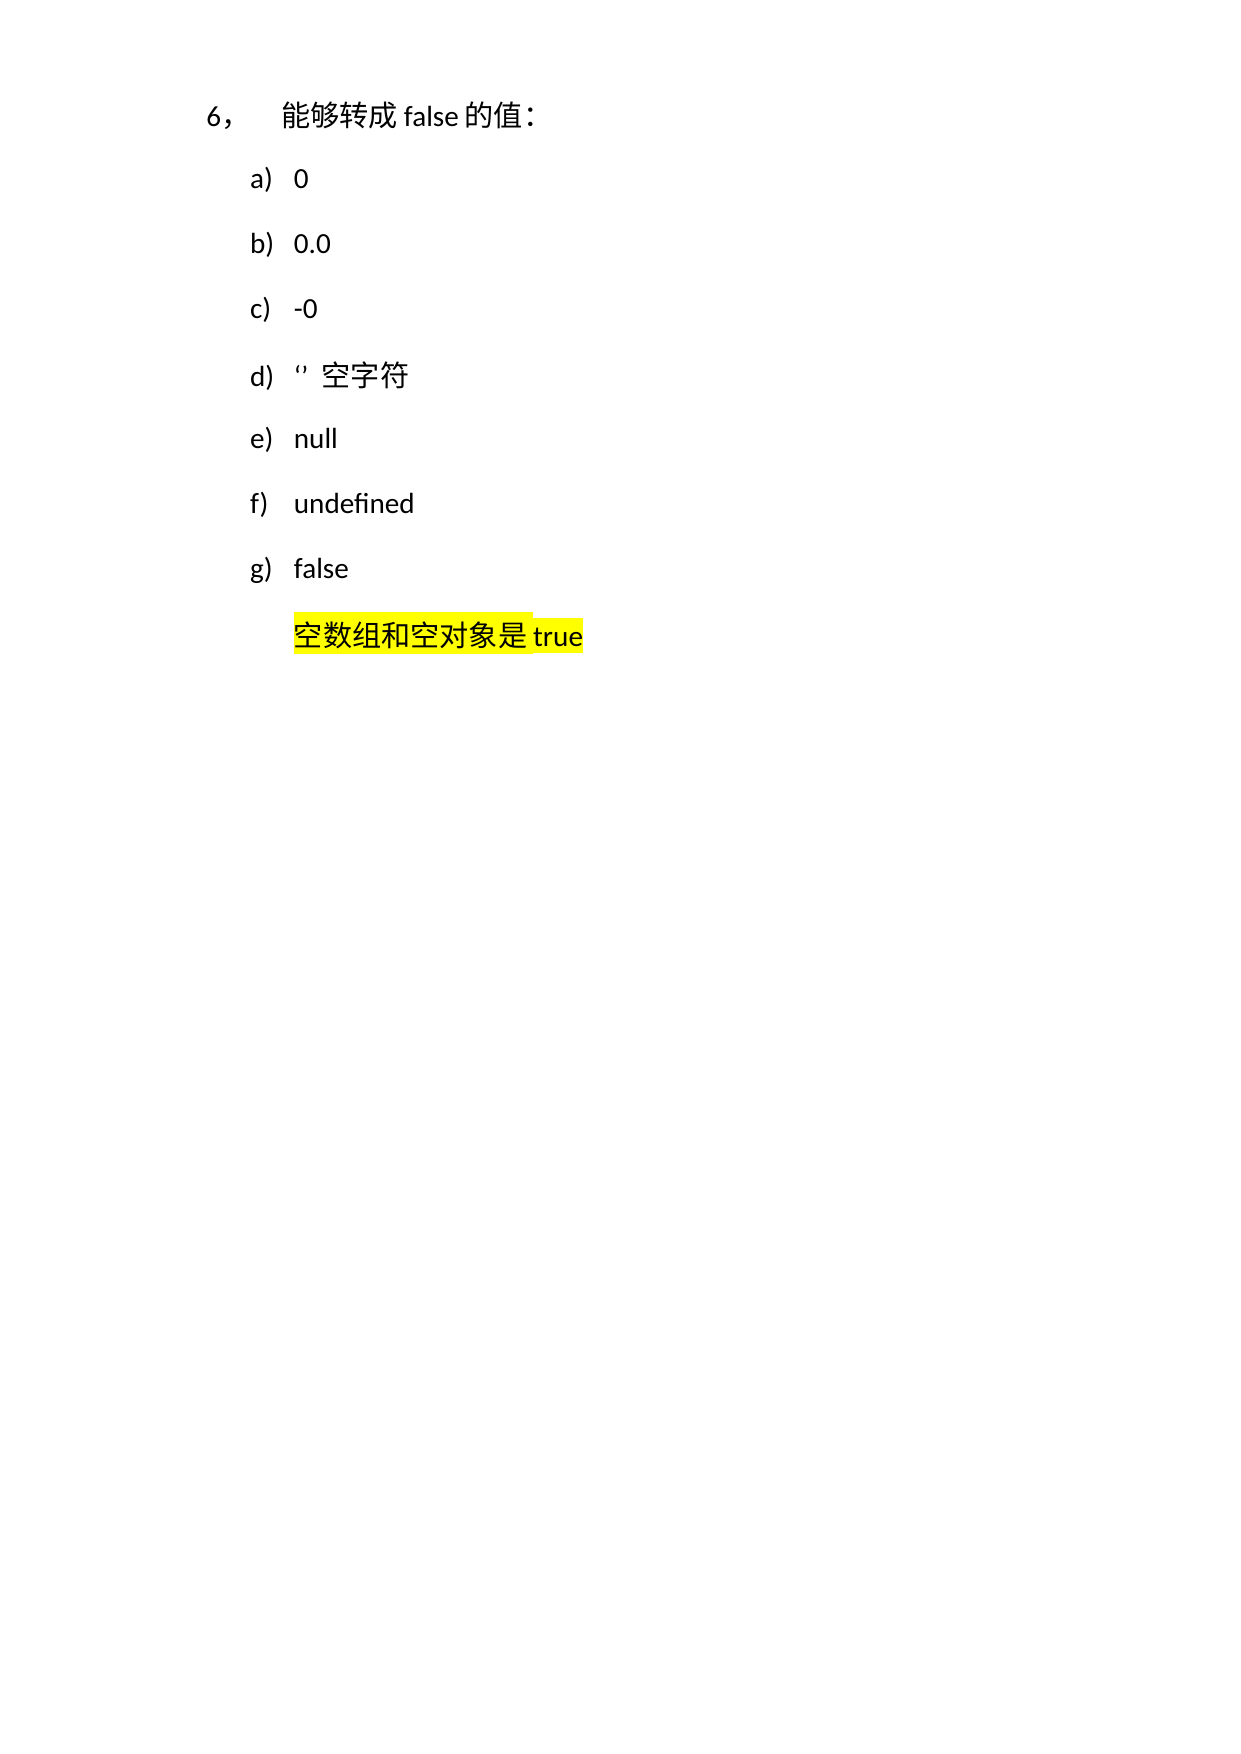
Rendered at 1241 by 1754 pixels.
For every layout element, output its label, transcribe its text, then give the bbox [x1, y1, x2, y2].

list 0.0 [250, 211, 1165, 276]
list null [250, 406, 1165, 471]
list 0 [250, 146, 1165, 211]
list 能够转成false的值： [206, 81, 1165, 146]
list 空数组和空对象是true [294, 601, 1165, 666]
list ‘’ 空字符 [250, 341, 1165, 406]
list undefined [250, 471, 1165, 536]
list false [250, 536, 1165, 601]
list -0 [250, 276, 1165, 341]
